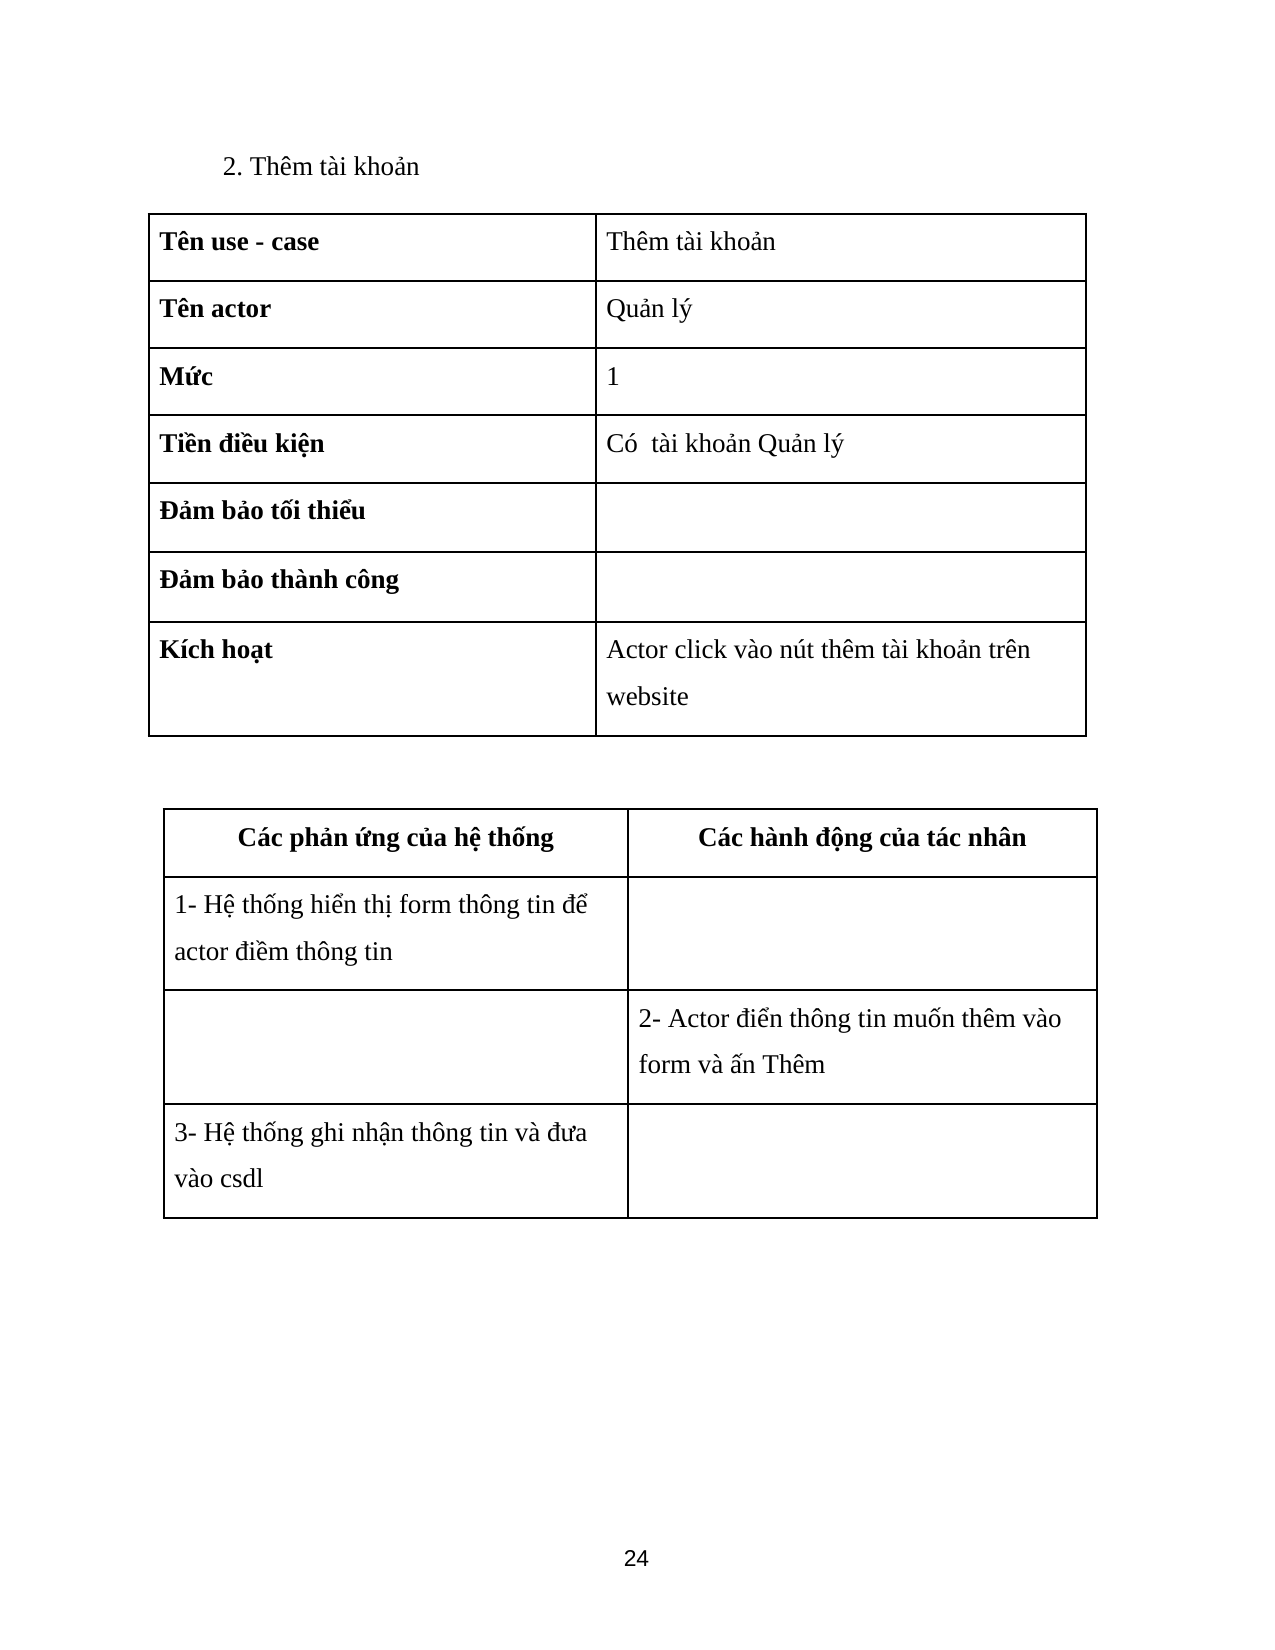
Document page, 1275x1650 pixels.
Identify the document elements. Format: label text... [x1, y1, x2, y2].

table_header Tên use - case [150, 215, 595, 280]
table_cell 1- Hệ thống hiển thị form thông tin để actor điềm thông tin [165, 878, 627, 989]
table_cell Quản lý [597, 282, 1085, 347]
table_cell [629, 1105, 1096, 1217]
subtitle 2. Thêm tài khoản [148, 150, 1125, 181]
table_cell [597, 553, 1085, 621]
table_cell Tiền điều kiện [150, 416, 595, 482]
table_cell Mức [150, 349, 595, 414]
table_cell [629, 878, 1096, 989]
table_cell [165, 991, 627, 1103]
table_header Các hành động của tác nhân [629, 810, 1096, 876]
table_cell Đảm bảo thành công [150, 553, 595, 621]
table_cell Đảm bảo tối thiểu [150, 484, 595, 551]
table_cell Có tài khoản Quản lý [597, 416, 1085, 482]
table_cell Kích hoạt [150, 623, 595, 734]
table_cell [597, 484, 1085, 551]
table_cell Tên actor [150, 282, 595, 347]
table_cell 3- Hệ thống ghi nhận thông tin và đưa vào csdl [165, 1105, 627, 1217]
table_header Các phản ứng của hệ thống [165, 810, 627, 876]
table_header Thêm tài khoản [597, 215, 1085, 280]
table_cell Actor click vào nút thêm tài khoản trên website [597, 623, 1085, 734]
table_cell 2- Actor điển thông tin muốn thêm vào form và ấn Thêm [629, 991, 1096, 1103]
table_cell 1 [597, 349, 1085, 414]
